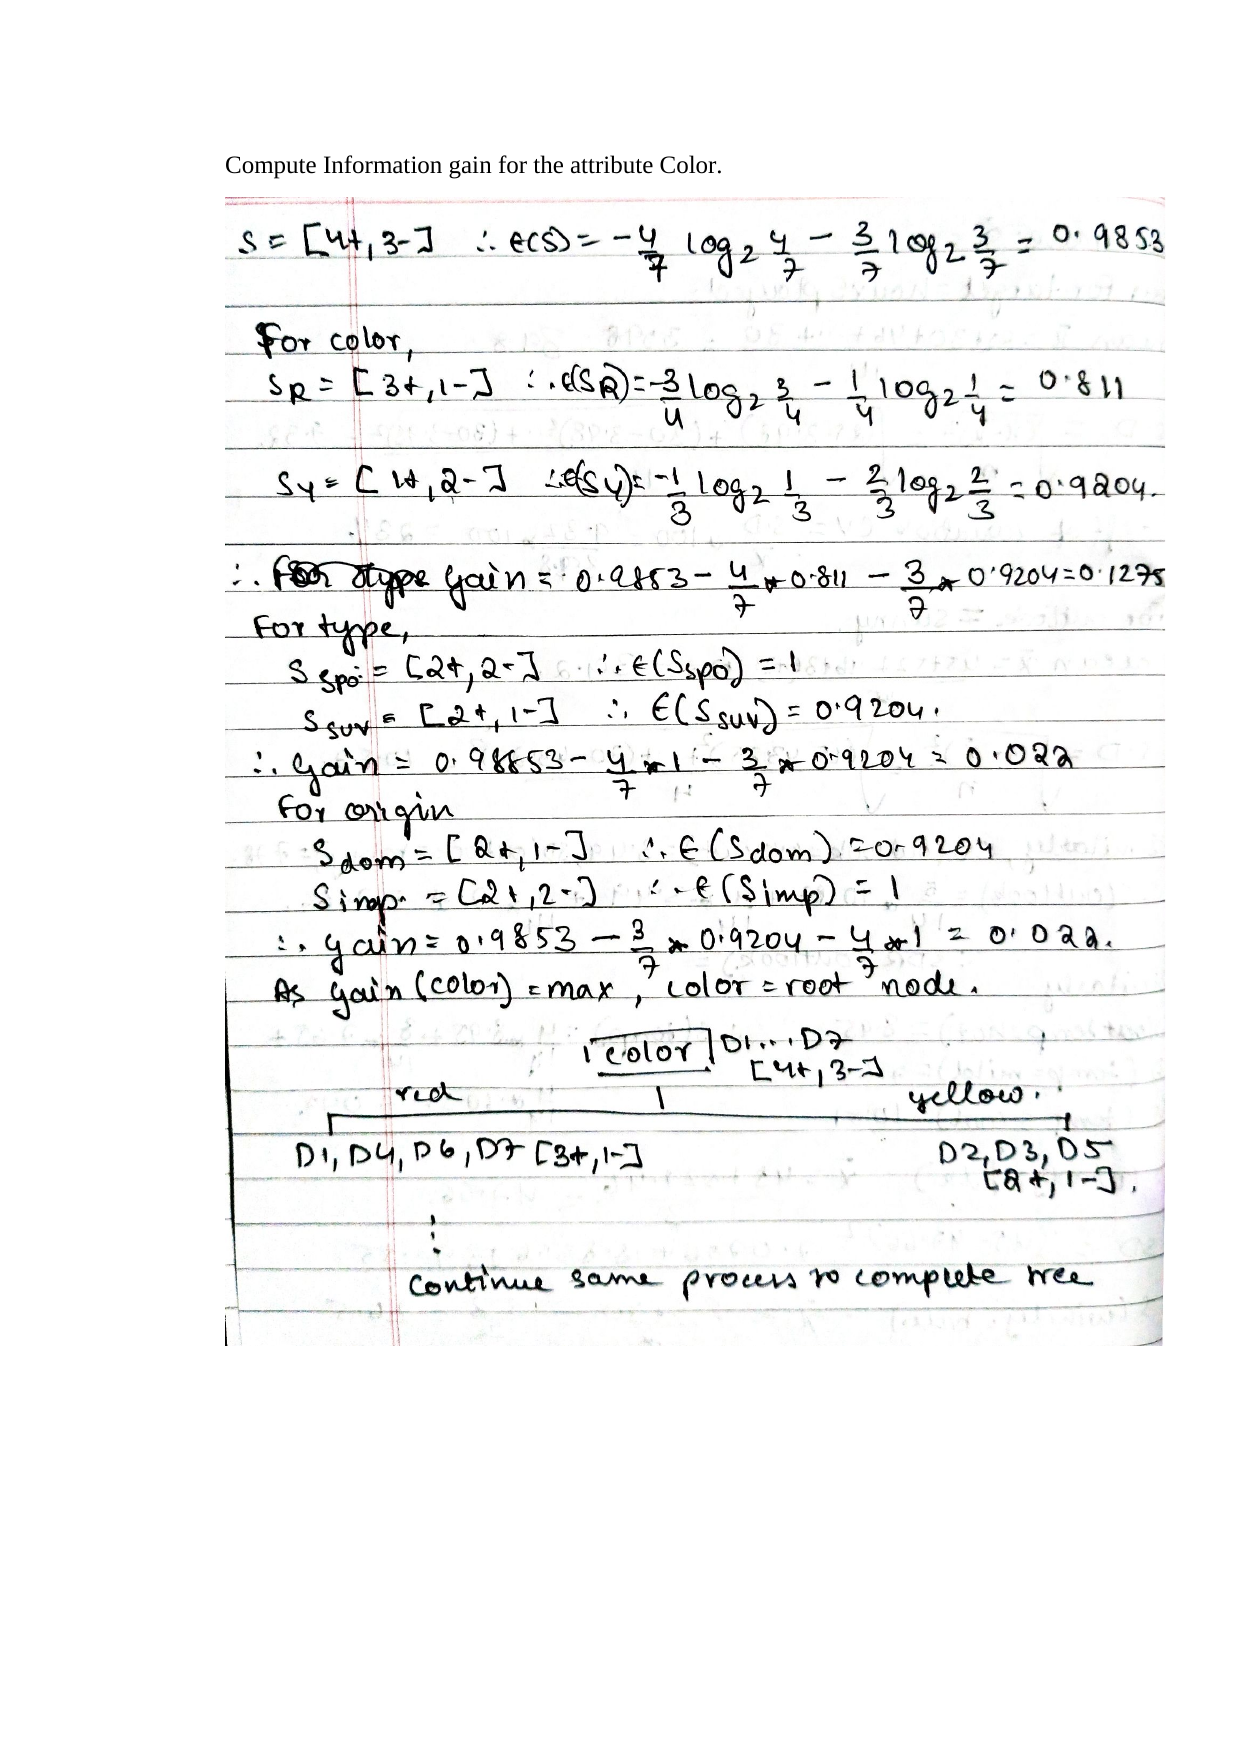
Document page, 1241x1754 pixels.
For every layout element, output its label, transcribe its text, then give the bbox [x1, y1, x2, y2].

picture [225, 197, 1166, 1346]
text Compute Information gain for the attribute Color. [150, 150, 1090, 179]
